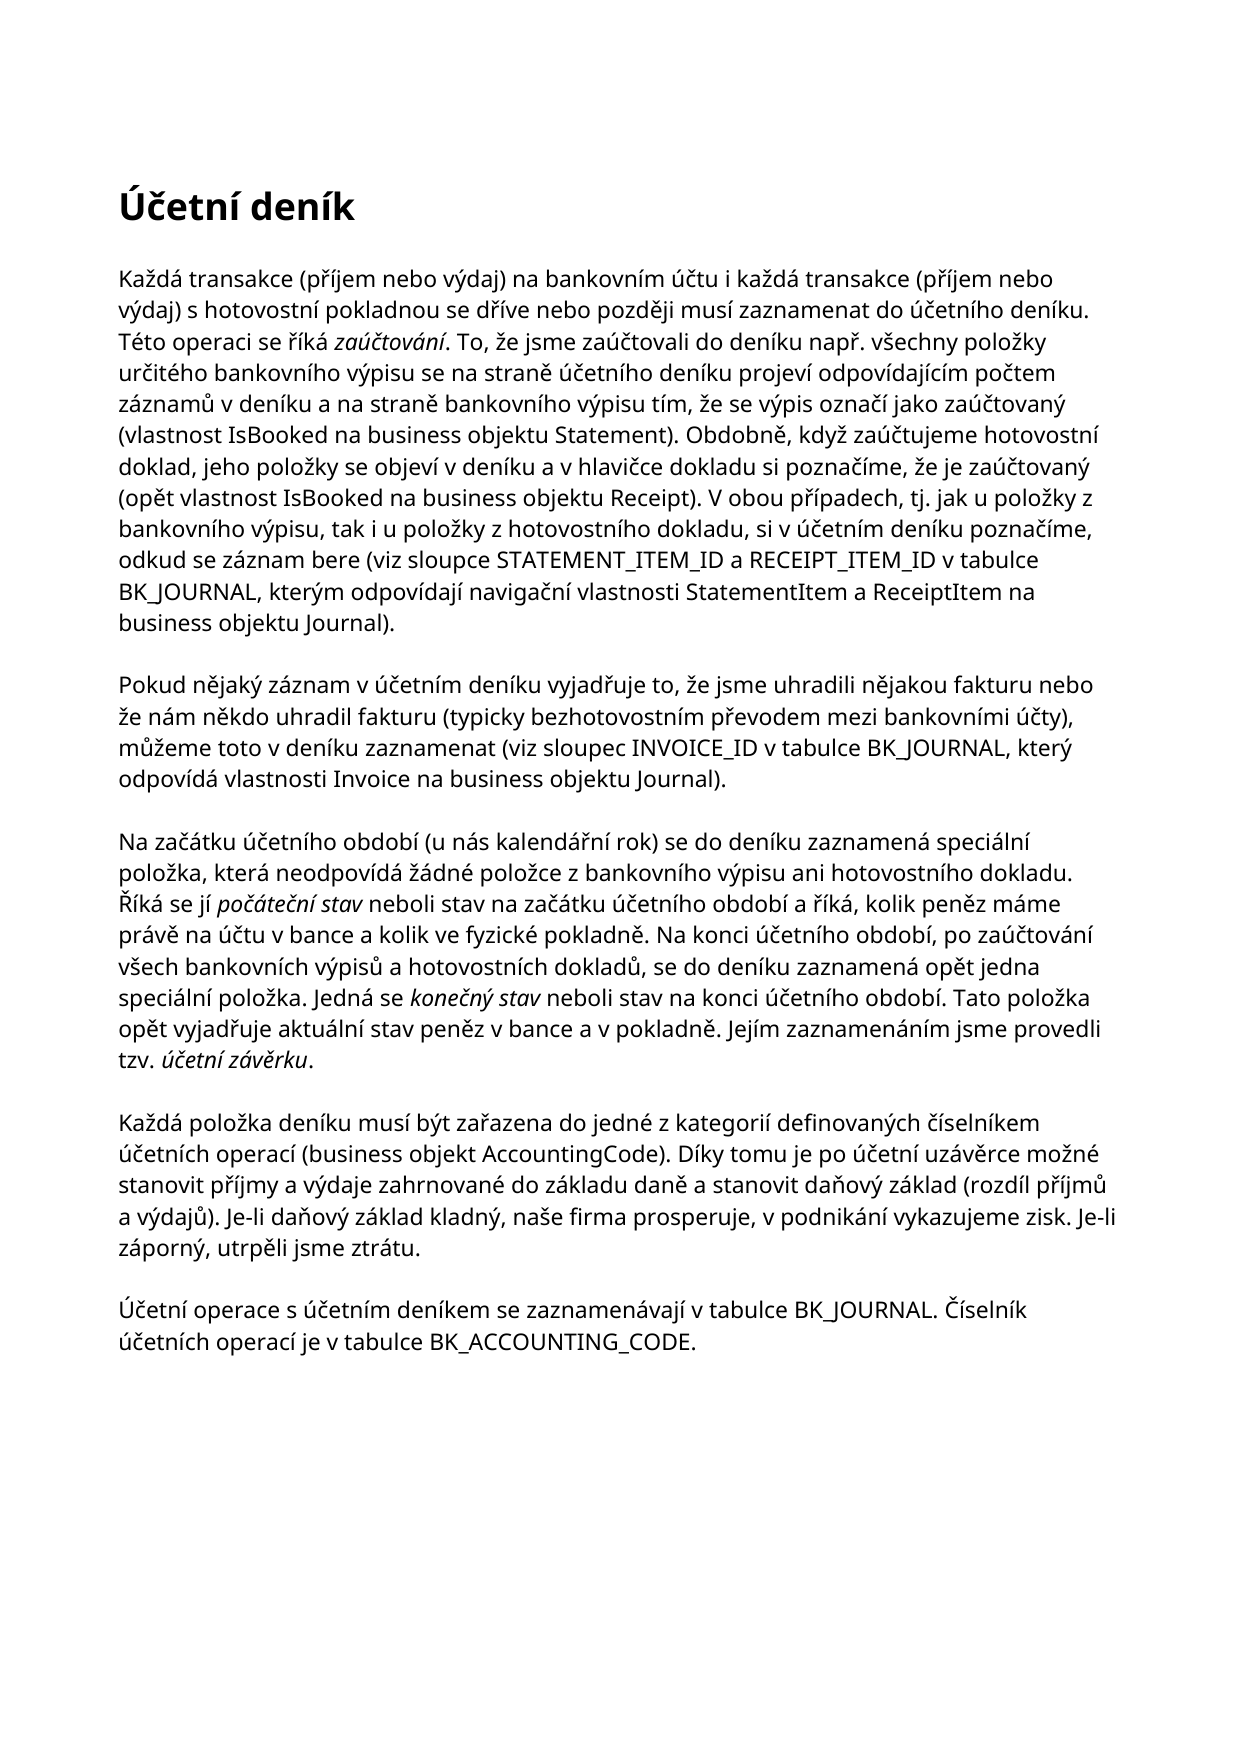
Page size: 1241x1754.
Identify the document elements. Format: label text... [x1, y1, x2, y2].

text Každá transakce (příjem nebo výdaj) na bankovním účtu i každá transakce (příjem nebo výdaj) s hotovostní pokladnou se dříve nebo později musí zaznamenat do účetního deníku. Této operaci se říká zaúčtování. To, že jsme zaúčtovali do deníku např. všechny položky určitého bankovního výpisu se na straně účetního deníku projeví odpovídajícím počtem záznamů v deníku a na straně bankovního výpisu tím, že se výpis označí jako zaúčtovaný (vlastnost IsBooked na business objektu Statement). Obdobně, když zaúčtujeme hotovostní doklad, jeho položky se objeví v deníku a v hlavičce dokladu si poznačíme, že je zaúčtovaný (opět vlastnost IsBooked na business objektu Receipt). V obou případech, tj. jak u položky z bankovního výpisu, tak i u položky z hotovostního dokladu, si v účetním deníku poznačíme, odkud se záznam bere (viz sloupce STATEMENT_ITEM_ID a RECEIPT_ITEM_ID v tabulce BK_JOURNAL, kterým odpovídají navigační vlastnosti StatementItem a ReceiptItem na business objektu Journal). [118, 263, 1122, 638]
subtitle Účetní deník [118, 181, 1122, 232]
text Pokud nějaký záznam v účetním deníku vyjadřuje to, že jsme uhradili nějakou fakturu nebo že nám někdo uhradil fakturu (typicky bezhotovostním převodem mezi bankovními účty), můžeme toto v deníku zaznamenat (viz sloupec INVOICE_ID v tabulce BK_JOURNAL, který odpovídá vlastnosti Invoice na business objektu Journal). [118, 669, 1122, 794]
text Každá položka deníku musí být zařazena do jedné z kategorií definovaných číselníkem účetních operací (business objekt AccountingCode). Díky tomu je po účetní uzávěrce možné stanovit příjmy a výdaje zahrnované do základu daně a stanovit daňový základ (rozdíl příjmů a výdajů). Je-li daňový základ kladný, naše firma prosperuje, v podnikání vykazujeme zisk. Je-li záporný, utrpěli jsme ztrátu. [118, 1107, 1122, 1263]
text Na začátku účetního období (u nás kalendářní rok) se do deníku zaznamená speciální položka, která neodpovídá žádné položce z bankovního výpisu ani hotovostního dokladu. Říká se jí počáteční stav neboli stav na začátku účetního období a říká, kolik peněz máme právě na účtu v bance a kolik ve fyzické pokladně. Na konci účetního období, po zaúčtování všech bankovních výpisů a hotovostních dokladů, se do deníku zaznamená opět jedna speciální položka. Jedná se konečný stav neboli stav na konci účetního období. Tato položka opět vyjadřuje aktuální stav peněz v bance a v pokladně. Jejím zaznamenáním jsme provedli tzv. účetní závěrku. [118, 825, 1122, 1075]
text Účetní operace s účetním deníkem se zaznamenávají v tabulce BK_JOURNAL. Číselník účetních operací je v tabulce BK_ACCOUNTING_CODE. [118, 1294, 1122, 1357]
